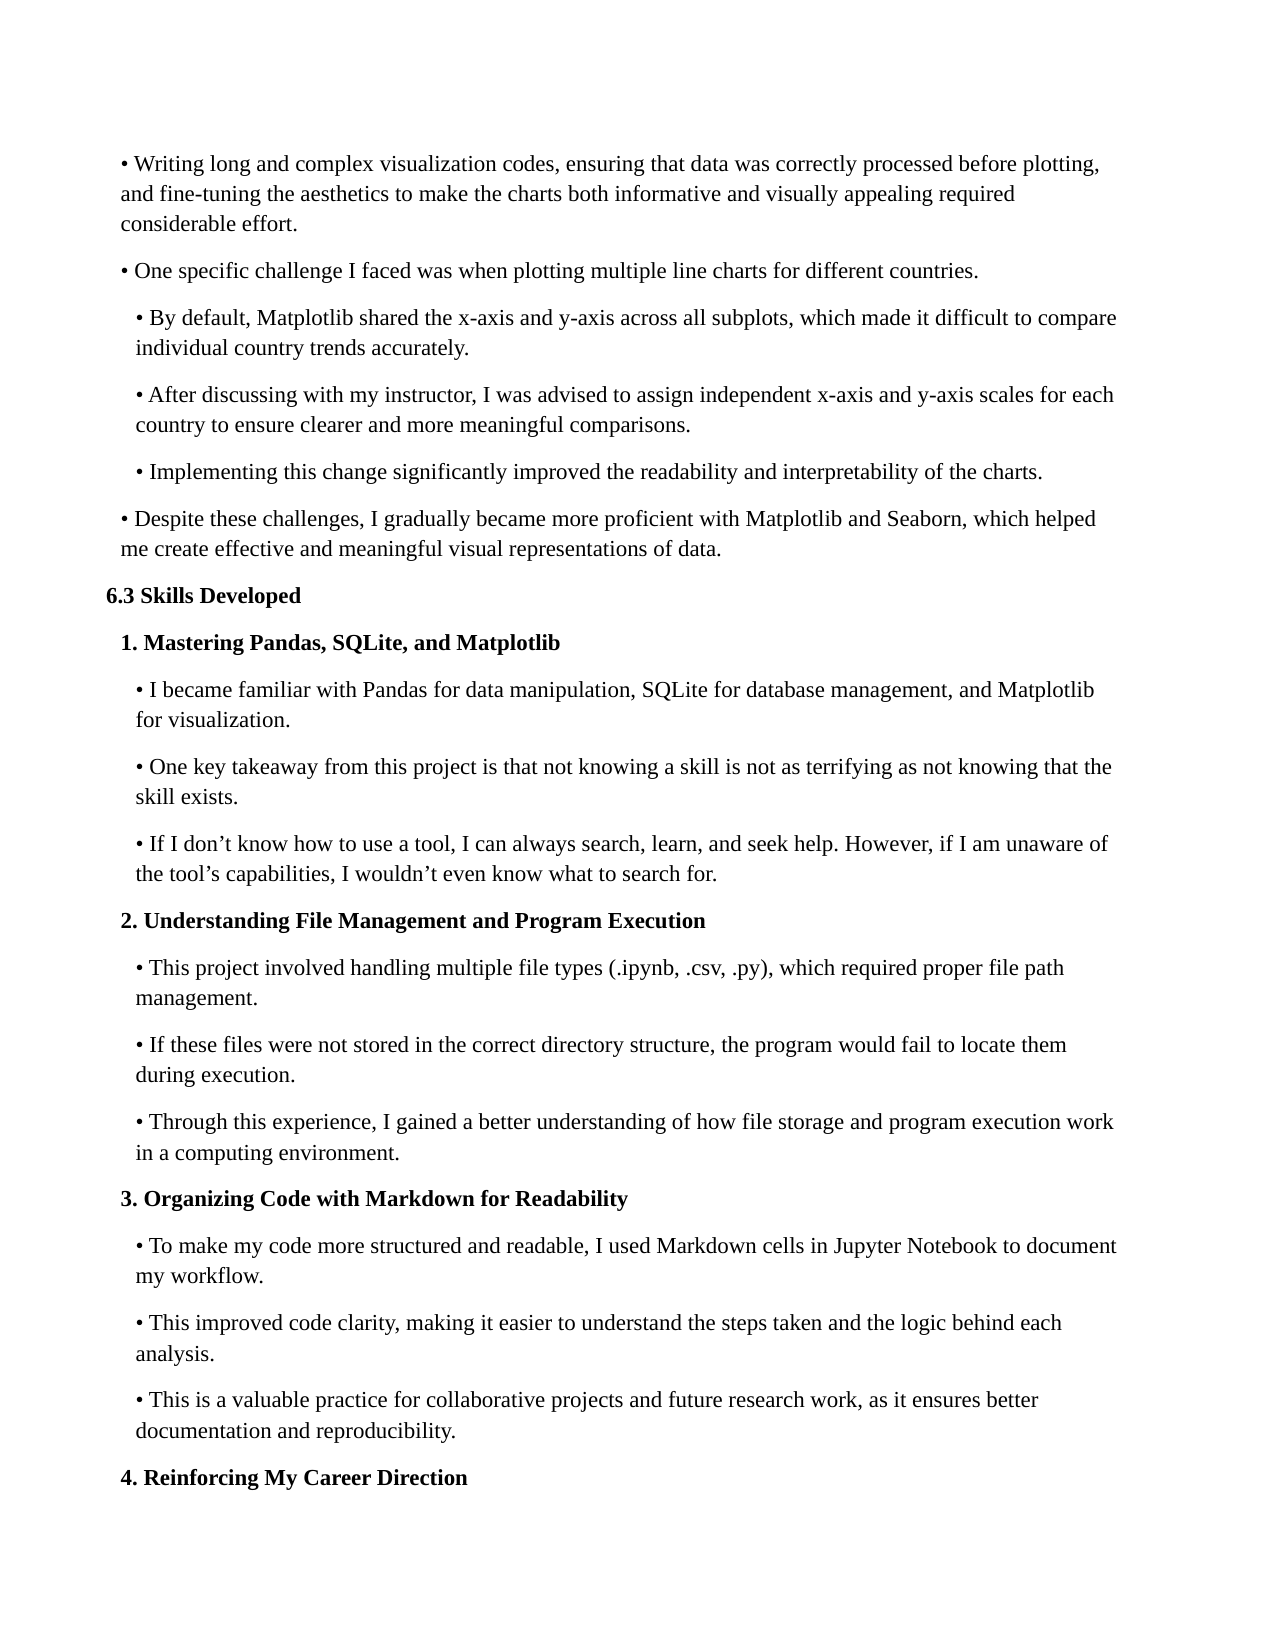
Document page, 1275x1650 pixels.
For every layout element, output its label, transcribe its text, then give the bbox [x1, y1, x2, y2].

text 1. Mastering Pandas, SQLite, and Matplotlib [120, 629, 1125, 656]
text 3. Organizing Code with Markdown for Readability [120, 1185, 1125, 1212]
text 2. Understanding File Management and Program Execution [120, 907, 1125, 934]
text • I became familiar with Pandas for data manipulation, SQLite for database management, and Matplotlib for visualization. [135, 676, 1125, 733]
text • To make my code more structured and readable, I used Markdown cells in Jupyter Notebook to document my workflow. [135, 1232, 1125, 1289]
text • By default, Matplotlib shared the x-axis and y-axis across all subplots, which made it difficult to compare individual country trends accurately. [135, 304, 1125, 361]
text • This is a valuable practice for collaborative projects and future research work, as it ensures better documentation and reproducibility. [135, 1386, 1125, 1443]
text • This improved code clarity, making it easier to understand the steps taken and the logic behind each analysis. [135, 1309, 1125, 1366]
text • Despite these challenges, I gradually became more proficient with Matplotlib and Seaborn, which helped me create effective and meaningful visual representations of data. [120, 505, 1125, 562]
text • Writing long and complex visualization codes, ensuring that data was correctly processed before plotting, and fine-tuning the aesthetics to make the charts both informative and visually appealing required considerable effort. [120, 150, 1125, 237]
text • If I don’t know how to use a tool, I can always search, learn, and seek help. However, if I am unaware of the tool’s capabilities, I wouldn’t even know what to search for. [135, 830, 1125, 887]
text 4. Reinforcing My Career Direction [120, 1463, 1125, 1490]
text • This project involved handling multiple file types (.ipynb, .csv, .py), which required proper file path management. [135, 954, 1125, 1011]
text • One key takeaway from this project is that not knowing a skill is not as terrifying as not knowing that the skill exists. [135, 753, 1125, 810]
text • After discussing with my instructor, I was advised to assign independent x-axis and y-axis scales for each country to ensure clearer and more meaningful comparisons. [135, 381, 1125, 438]
text • One specific challenge I faced was when plotting multiple line charts for different countries. [120, 257, 1125, 284]
text • Implementing this change significantly improved the readability and interpretability of the charts. [135, 458, 1125, 485]
text • Through this experience, I gained a better understanding of how file storage and program execution work in a computing environment. [135, 1108, 1125, 1165]
text 6.3 Skills Developed [106, 582, 1125, 609]
text • If these files were not stored in the correct directory structure, the program would fail to locate them during execution. [135, 1031, 1125, 1088]
